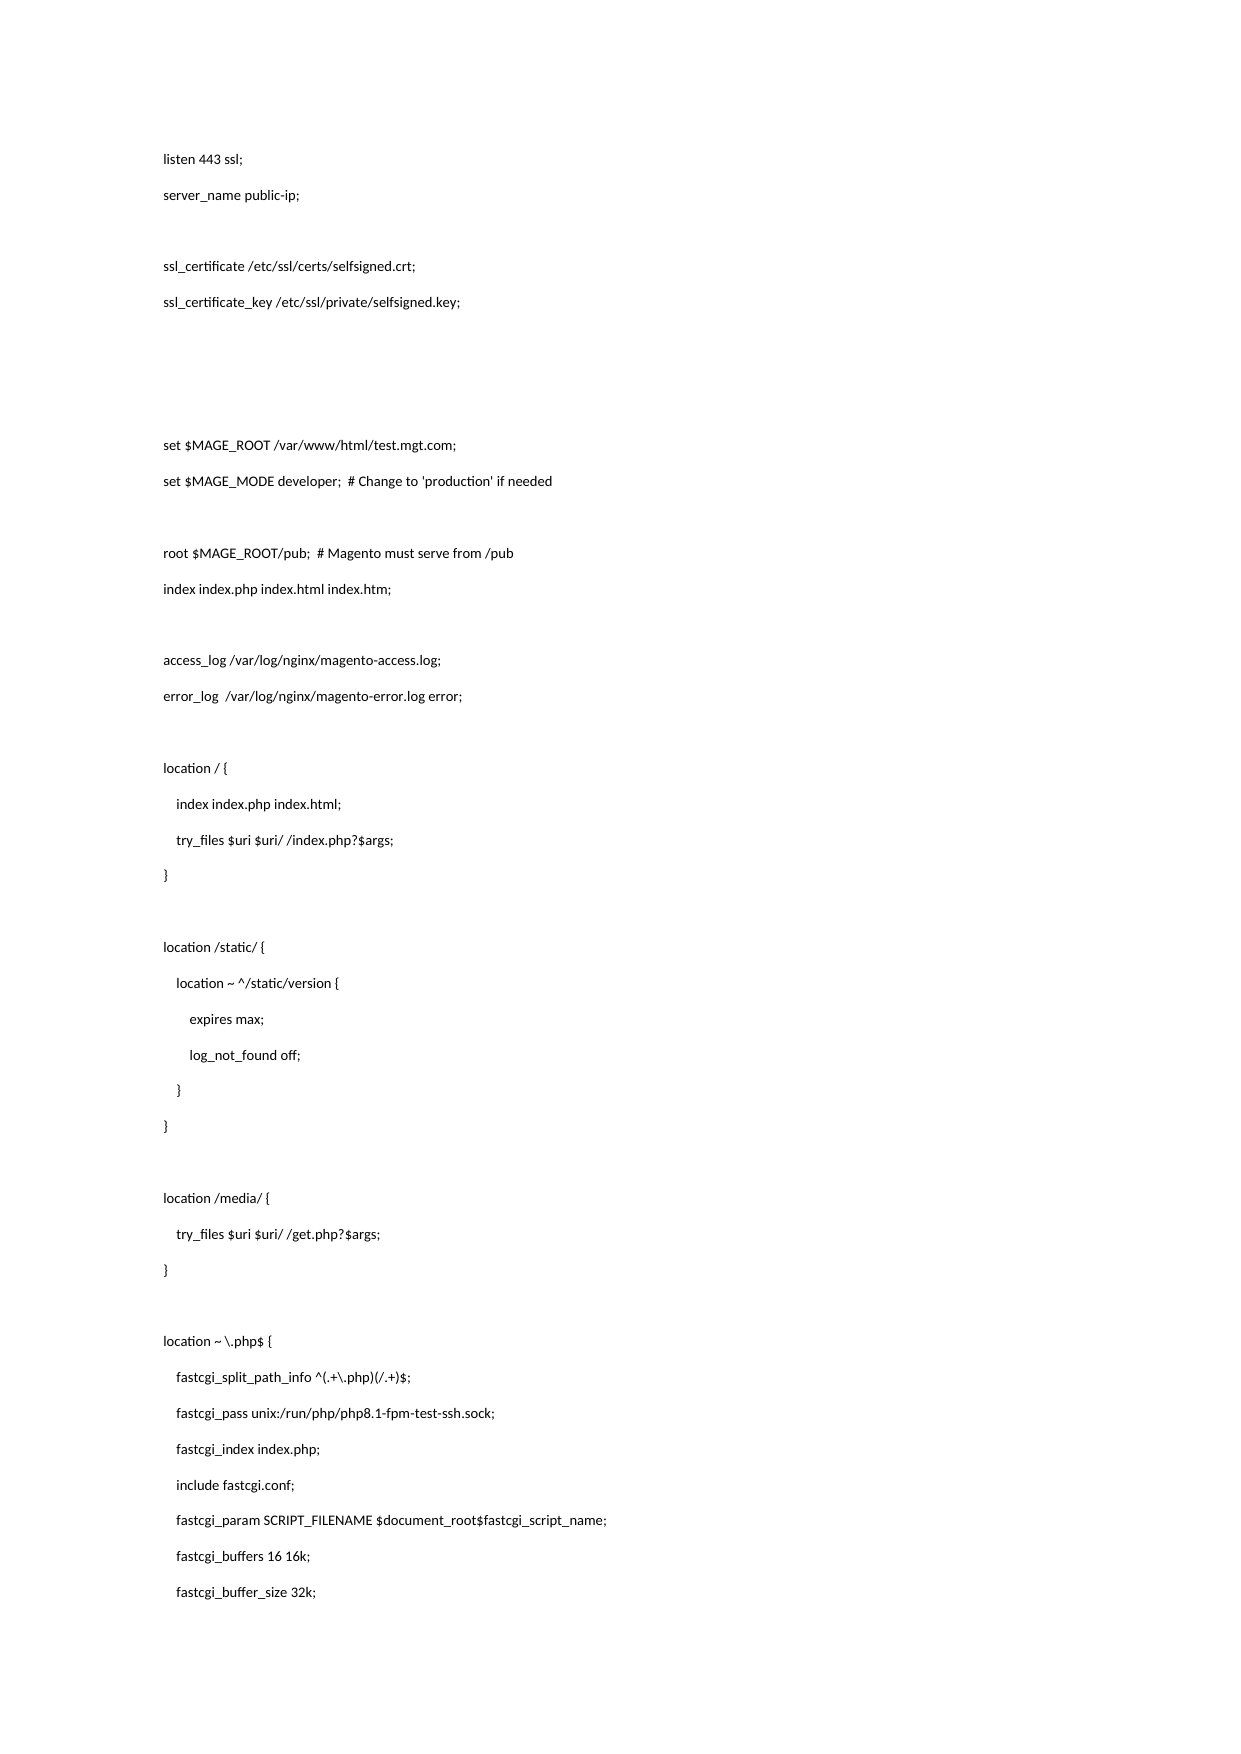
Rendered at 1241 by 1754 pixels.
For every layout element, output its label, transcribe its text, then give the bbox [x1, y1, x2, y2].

text fastcgi_buffer_size 32k; [150, 1583, 1090, 1601]
text fastcgi_buffers 16 16k; [150, 1547, 1090, 1565]
text try_files $uri $uri/ /get.php?$args; [150, 1225, 1090, 1243]
text location ~ ^/static/version { [150, 974, 1090, 992]
text location /static/ { [150, 938, 1090, 956]
text location ~ \.php$ { [150, 1332, 1090, 1350]
text location /media/ { [150, 1189, 1090, 1207]
text } [150, 867, 1090, 884]
text fastcgi_param SCRIPT_FILENAME $document_root$fastcgi_script_name; [150, 1512, 1090, 1529]
text server_name public-ip; [150, 186, 1090, 204]
text location / { [150, 759, 1090, 777]
text ssl_certificate_key /etc/ssl/private/selfsigned.key; [150, 293, 1090, 311]
text set $MAGE_ROOT /var/www/html/test.mgt.com; [150, 437, 1090, 454]
text index index.php index.html; [150, 795, 1090, 813]
text expires max; [150, 1010, 1090, 1028]
text fastcgi_index index.php; [150, 1440, 1090, 1458]
text try_files $uri $uri/ /index.php?$args; [150, 831, 1090, 849]
text fastcgi_pass unix:/run/php/php8.1-fpm-test-ssh.sock; [150, 1404, 1090, 1422]
text set $MAGE_MODE developer; # Change to 'production' if needed [150, 472, 1090, 490]
text log_not_found off; [150, 1046, 1090, 1064]
text ssl_certificate /etc/ssl/certs/selfsigned.crt; [150, 257, 1090, 275]
text } [150, 1082, 1090, 1099]
text } [150, 1117, 1090, 1135]
text include fastcgi.conf; [150, 1476, 1090, 1494]
text error_log /var/log/nginx/magento-error.log error; [150, 687, 1090, 705]
text listen 443 ssl; [150, 150, 1090, 168]
text index index.php index.html index.htm; [150, 580, 1090, 598]
text } [150, 1261, 1090, 1279]
text fastcgi_split_path_info ^(.+\.php)(/.+)$; [150, 1368, 1090, 1386]
text access_log /var/log/nginx/magento-access.log; [150, 652, 1090, 669]
text root $MAGE_ROOT/pub; # Magento must serve from /pub [150, 544, 1090, 562]
